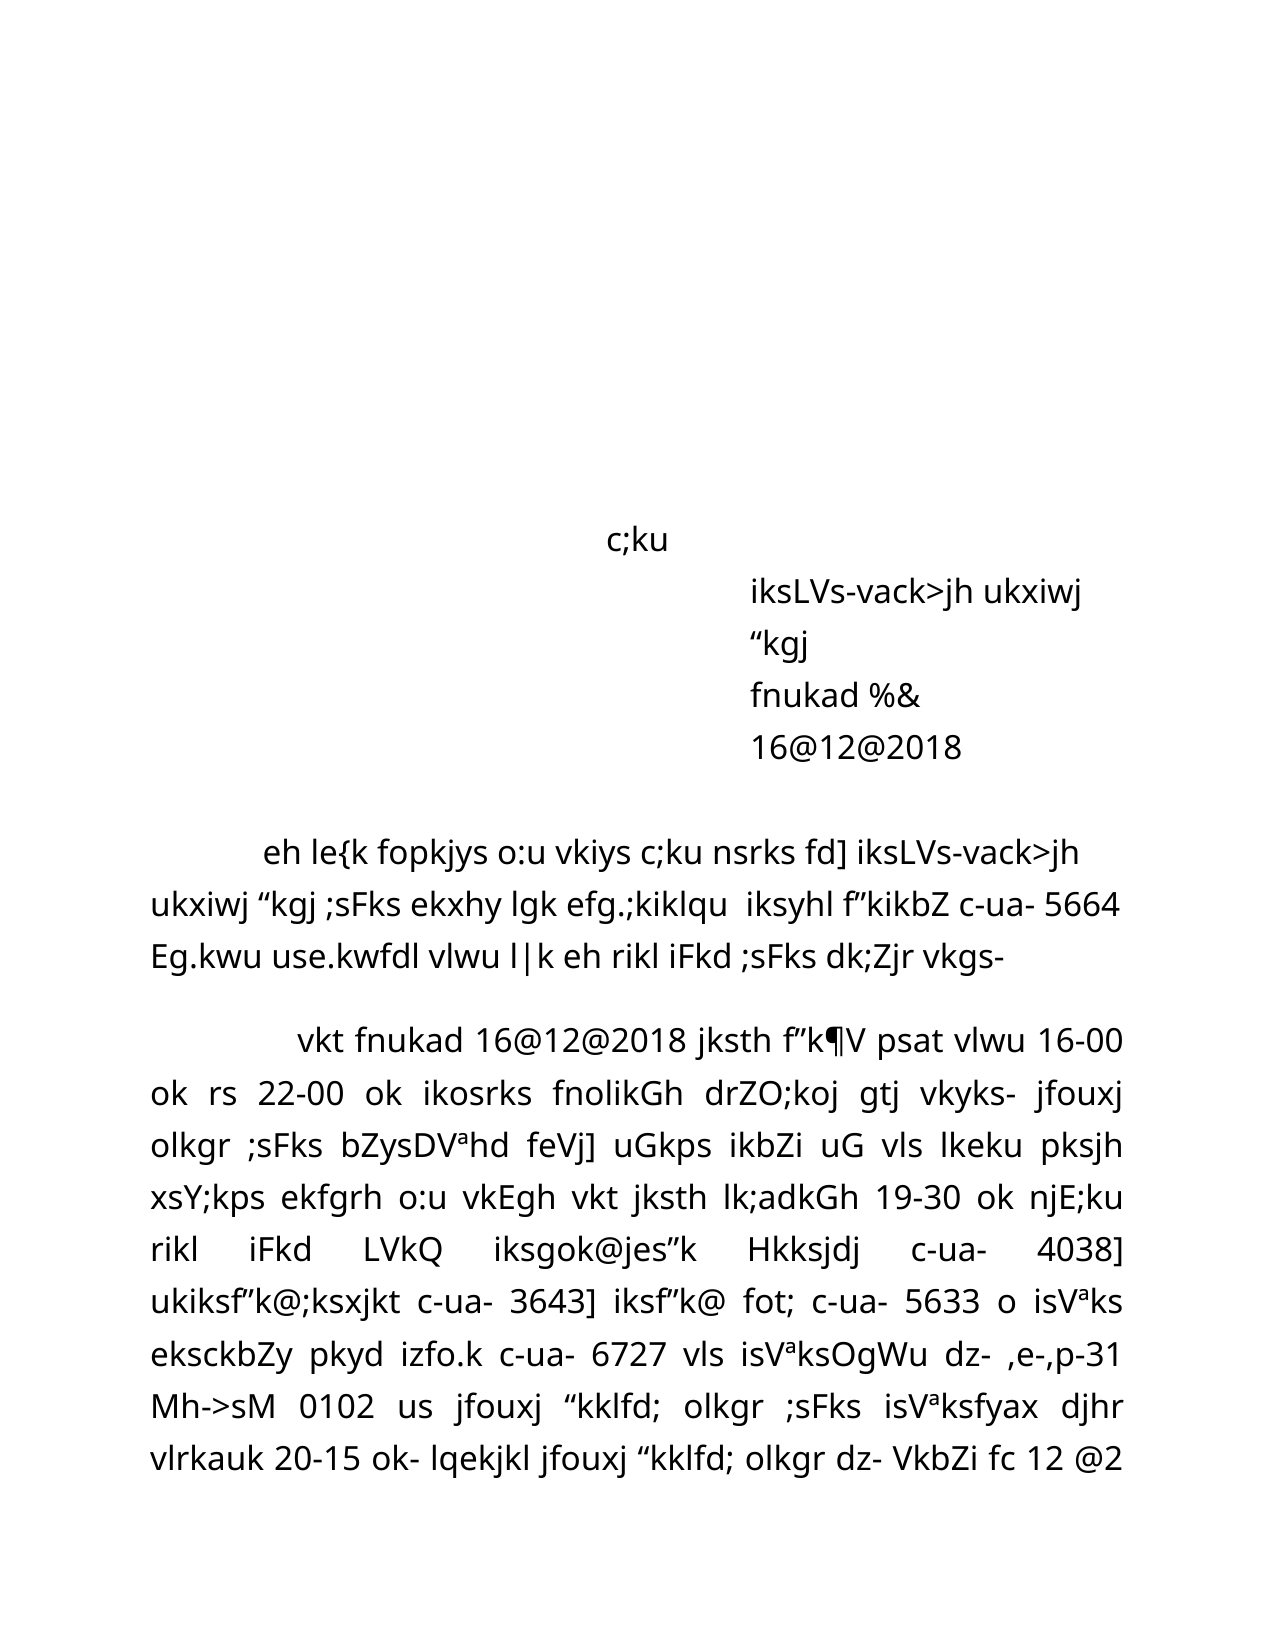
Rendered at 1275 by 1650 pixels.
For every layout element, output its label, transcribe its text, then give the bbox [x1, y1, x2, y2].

text c;ku [150, 515, 1125, 561]
text iksLVs-vack>jh ukxiwj “kgj [750, 567, 1125, 665]
text fnukad %& 16@12@2018 [750, 672, 1125, 769]
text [150, 1017, 1125, 1480]
text eh le{k fopkjys o:u vkiys c;ku nsrks fd] iksLVs-vack>jh ukxiwj “kgj ;sFks ekxhy lgk efg.;kiklqu iksyhl f”kikbZ c-ua- 5664 Eg.kwu use.kwfdl vlwu l|k eh rikl iFkd ;sFks dk;Zjr vkgs- [150, 828, 1125, 978]
